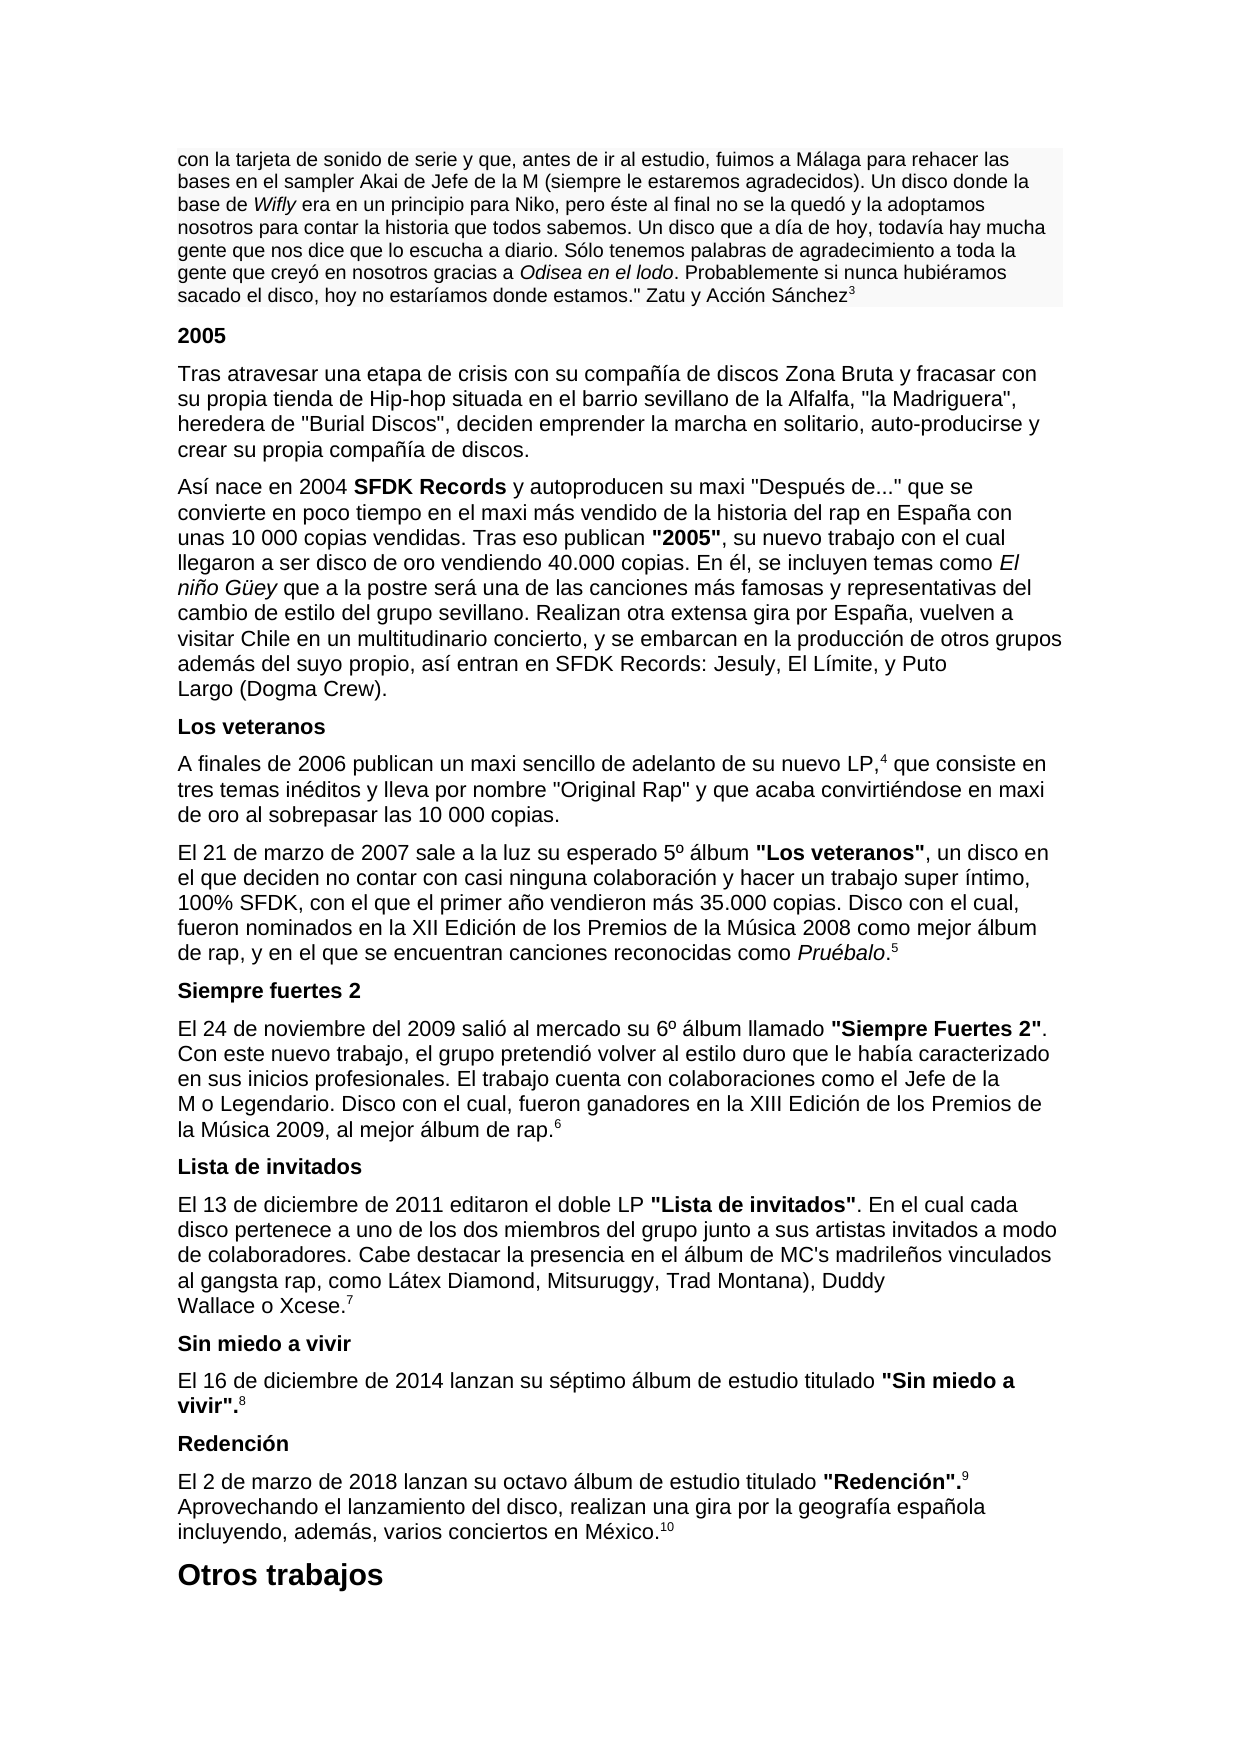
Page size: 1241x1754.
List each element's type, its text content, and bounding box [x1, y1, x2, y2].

text Sin miedo a vivir [177, 1331, 1063, 1356]
text El 24 de noviembre del 2009 salió al mercado su 6º álbum llamado "Siempre Fuertes 2". Con este nuevo trabajo, el grupo pretendió volver al estilo duro que le había caracterizado en sus inicios profesionales. El trabajo cuenta con colaboraciones como el Jefe de la M o Legendario. Disco con el cual, fueron ganadores en la XIII Edición de los Premios de la Música 2009, al mejor álbum de rap.6​ [177, 1016, 1063, 1142]
text Lista de invitados [177, 1154, 1063, 1179]
text Tras atravesar una etapa de crisis con su compañía de discos Zona Bruta y fracasar con su propia tienda de Hip-hop situada en el barrio sevillano de la Alfalfa, "la Madriguera", heredera de "Burial Discos", deciden emprender la marcha en solitario, auto-producirse y crear su propia compañía de discos. [177, 361, 1063, 462]
text El 2 de marzo de 2018 lanzan su octavo álbum de estudio titulado "Redención".9​ Aprovechando el lanzamiento del disco, realizan una gira por la geografía española incluyendo, además, varios conciertos en México.10​ [177, 1469, 1063, 1544]
text El 21 de marzo de 2007 sale a la luz su esperado 5º álbum "Los veteranos", un disco en el que deciden no contar con casi ninguna colaboración y hacer un trabajo super íntimo, 100% SFDK, con el que el primer año vendieron más 35.000 copias. Disco con el cual, fueron nominados en la XII Edición de los Premios de la Música 2008 como mejor álbum de rap, y en el que se encuentran canciones reconocidas como Pruébalo.5​ [177, 839, 1063, 966]
text 2005 [177, 323, 1063, 348]
text Otros trabajos [177, 1557, 1063, 1592]
text El 16 de diciembre de 2014 lanzan su séptimo álbum de estudio titulado "Sin miedo a vivir".8​ [177, 1368, 1063, 1419]
text Siempre fuertes 2 [177, 978, 1063, 1003]
text Los veteranos [177, 714, 1063, 739]
text El 13 de diciembre de 2011 editaron el doble LP "Lista de invitados". En el cual cada disco pertenece a uno de los dos miembros del grupo junto a sus artistas invitados a modo de colaboradores. Cabe destacar la presencia en el álbum de MC's madrileños vinculados al gangsta rap, como Látex Diamond, Mitsuruggy, Trad Montana), Duddy Wallace o Xcese.7​ [177, 1192, 1063, 1318]
text A finales de 2006 publican un maxi sencillo de adelanto de su nuevo LP,4​ que consiste en tres temas inéditos y lleva por nombre "Original Rap" y que acaba convirtiéndose en maxi de oro al sobrepasar las 10 000 copias. [177, 751, 1063, 827]
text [177, 148, 1063, 307]
text Redención [177, 1431, 1063, 1456]
text Así nace en 2004 SFDK Records y autoproducen su maxi "Después de..." que se convierte en poco tiempo en el maxi más vendido de la historia del rap en España con unas 10 000 copias vendidas. Tras eso publican "2005", su nuevo trabajo con el cual llegaron a ser disco de oro vendiendo 40.000 copias. En él, se incluyen temas como El niño Güey que a la postre será una de las canciones más famosas y representativas del cambio de estilo del grupo sevillano. Realizan otra extensa gira por España, vuelven a visitar Chile en un multitudinario concierto, y se embarcan en la producción de otros grupos además del suyo propio, así entran en SFDK Records: Jesuly, El Límite, y Puto Largo (Dogma Crew). [177, 474, 1063, 701]
